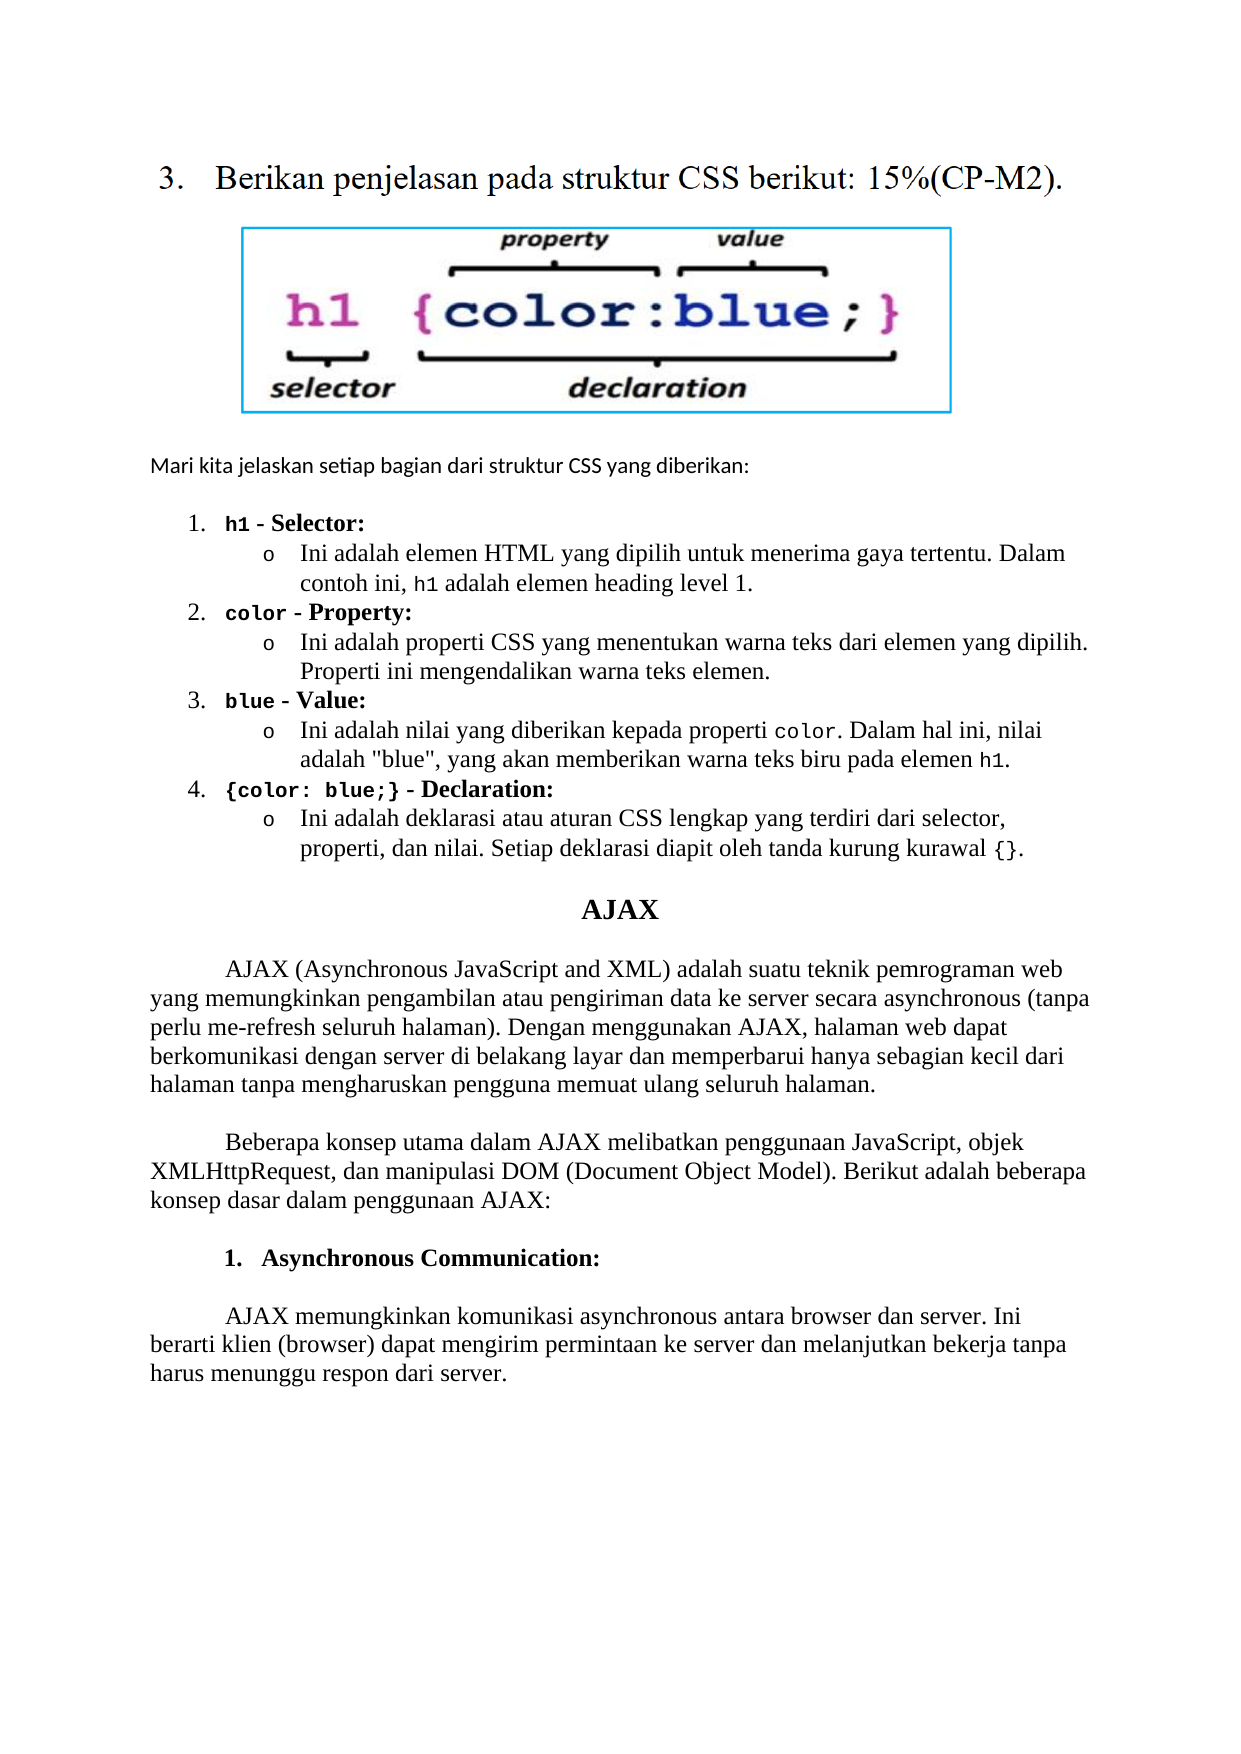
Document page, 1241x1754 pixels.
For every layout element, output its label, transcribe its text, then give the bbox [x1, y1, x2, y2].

text AJAX (Asynchronous JavaScript and XML) adalah suatu teknik pemrograman web yang memungkinkan pengambilan atau pengiriman data ke server secara asynchronous (tanpa perlu me-refresh seluruh halaman). Dengan menggunakan AJAX, halaman web dapat berkomunikasi dengan server di belakang layar dan memperbarui hanya sebagian kecil dari halaman tanpa mengharuskan pengguna memuat ulang seluruh halaman. [150, 954, 1090, 1098]
picture [150, 150, 1091, 423]
list {color: blue;} - Declaration: [187, 774, 1090, 803]
list Ini adalah nilai yang diberikan kepada properti color. Dalam hal ini, nilai adalah "blue", yang akan memberikan warna teks biru pada elemen h1. [262, 715, 1090, 774]
list Ini adalah properti CSS yang menentukan warna teks dari elemen yang dipilih. Properti ini mengendalikan warna teks elemen. [262, 627, 1090, 685]
text Beberapa konsep utama dalam AJAX melibatkan penggunaan JavaScript, objek XMLHttpRequest, dan manipulasi DOM (Document Object Model). Berikut adalah beberapa konsep dasar dalam penggunaan AJAX: [150, 1127, 1090, 1214]
list Asynchronous Communication: [224, 1243, 1090, 1272]
list blue - Value: [187, 685, 1090, 715]
list Ini adalah deklarasi atau aturan CSS lengkap yang terdiri dari selector, properti, dan nilai. Setiap deklarasi diapit oleh tanda kurung kurawal {}. [262, 803, 1090, 863]
text AJAX [150, 892, 1090, 925]
text Mari kita jelaskan setiap bagian dari struktur CSS yang diberikan: [150, 451, 1090, 479]
list h1 - Selector: [187, 508, 1090, 538]
list Ini adalah elemen HTML yang dipilih untuk menerima gaya tertentu. Dalam contoh ini, h1 adalah elemen heading level 1. [262, 538, 1090, 597]
list color - Property: [187, 597, 1090, 627]
text AJAX memungkinkan komunikasi asynchronous antara browser dan server. Ini berarti klien (browser) dapat mengirim permintaan ke server dan melanjutkan bekerja tanpa harus menunggu respon dari server. [150, 1301, 1090, 1387]
